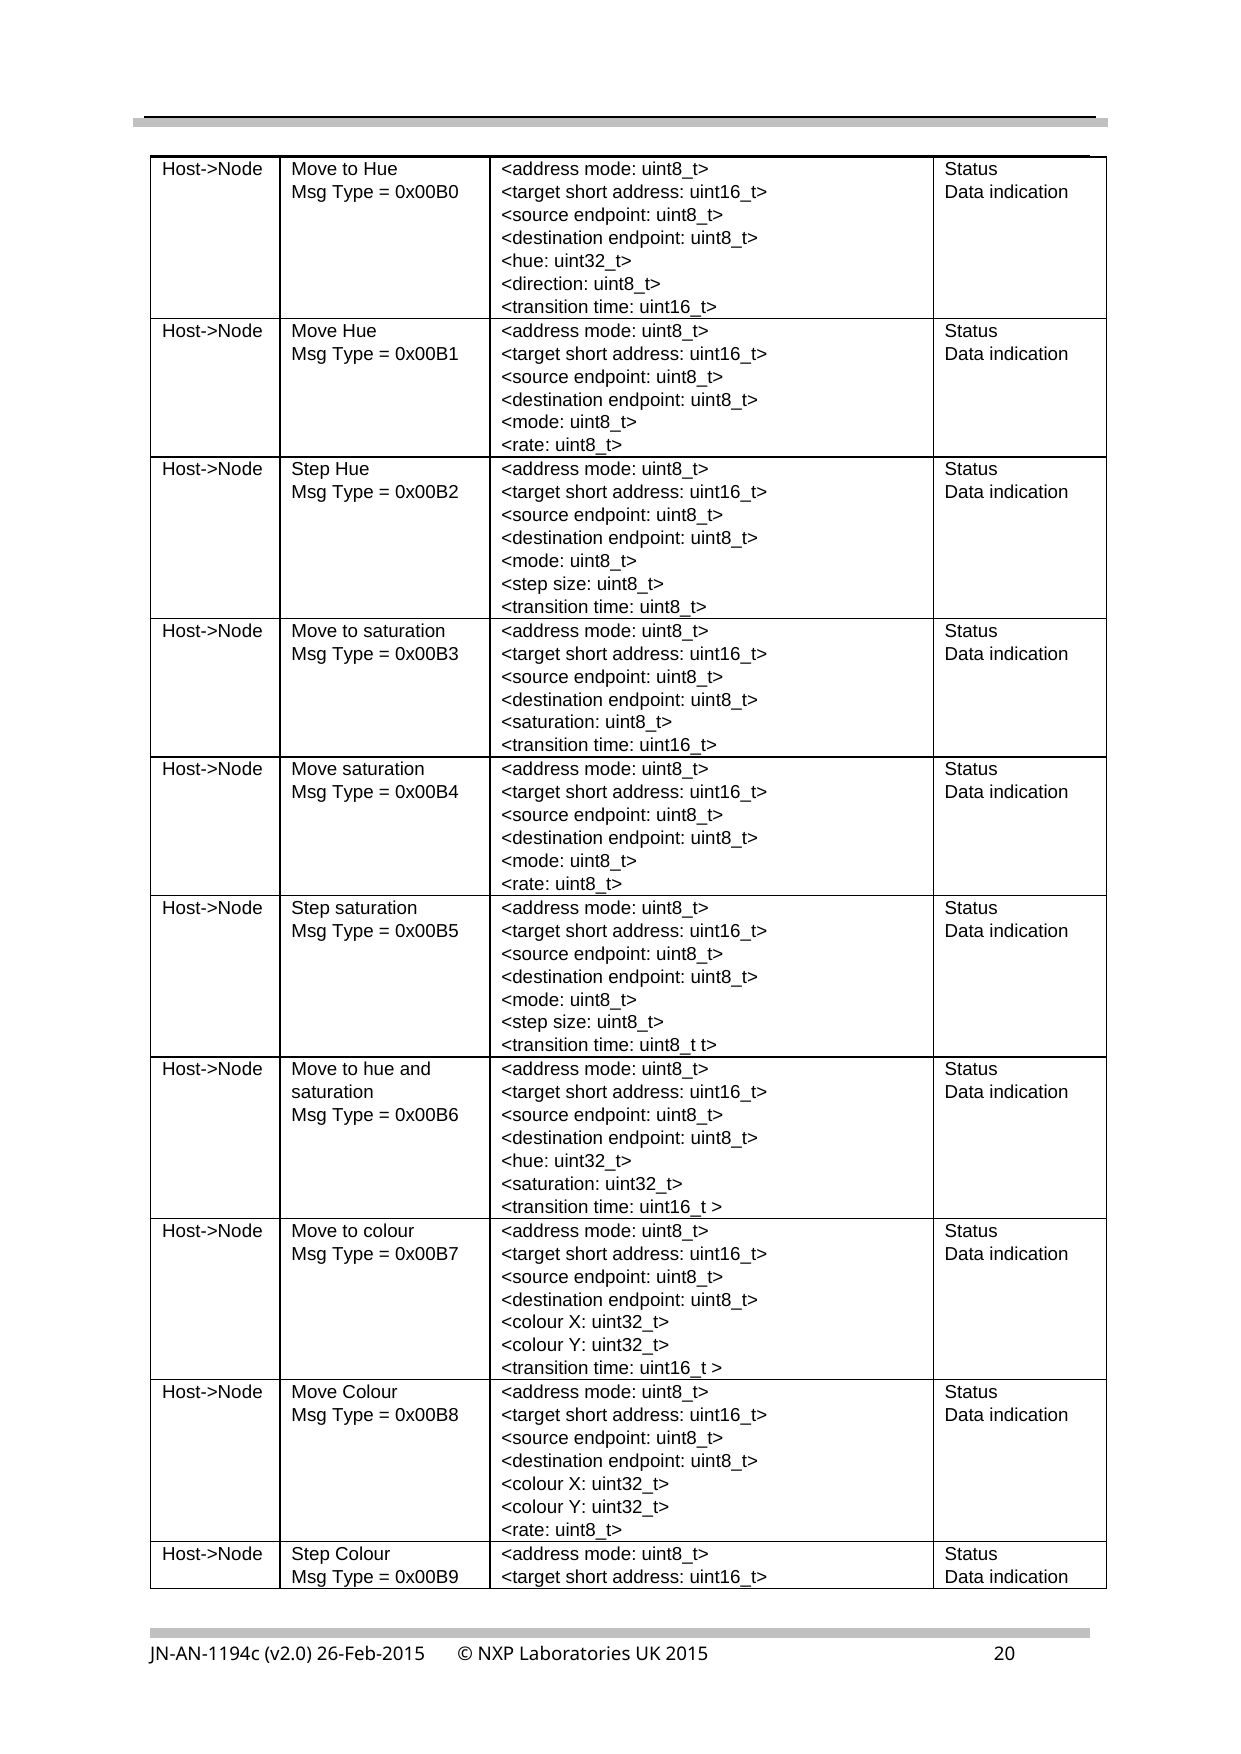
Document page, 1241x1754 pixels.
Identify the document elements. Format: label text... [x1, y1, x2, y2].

table_cell Host->Node [151, 158, 279, 318]
table_cell Status Data indication [934, 1058, 1106, 1218]
table_cell Host->Node [151, 619, 279, 756]
table_cell Move saturation Msg Type = 0x00B4 [281, 758, 489, 895]
table_cell Host->Node [151, 458, 279, 618]
table_cell Status Data indication [934, 619, 1106, 756]
table_cell Status Data indication [934, 896, 1106, 1056]
table_cell <address mode: uint8_t> <target short address: uint16_t> <source endpoint: uint8_t> <destination endpoint: uint8_t> <colour X: uint32_t> <colour Y: uint32_t> <rate: uint8_t> [491, 1380, 933, 1541]
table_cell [281, 1542, 489, 1588]
table_cell Status Data indication [934, 158, 1106, 318]
table_cell Move Hue Msg Type = 0x00B1 [281, 319, 489, 456]
table_cell Move Colour Msg Type = 0x00B8 [281, 1380, 489, 1541]
table_cell Host->Node [151, 1219, 279, 1379]
table_cell Host->Node [151, 1380, 279, 1541]
table_cell Host->Node [151, 1058, 279, 1218]
table_cell Move to Hue Msg Type = 0x00B0 [281, 158, 489, 318]
table_cell Host->Node [151, 1542, 279, 1588]
table_cell Move to saturation Msg Type = 0x00B3 [281, 619, 489, 756]
table_cell Step Hue Msg Type = 0x00B2 [281, 458, 489, 618]
table_cell Host->Node [151, 758, 279, 895]
table_cell Host->Node [151, 896, 279, 1056]
table_cell <address mode: uint8_t> <target short address: uint16_t> <source endpoint: uint8_t> <destination endpoint: uint8_t> <mode: uint8_t> <step size: uint8_t> <transition time: uint8_t> [491, 458, 933, 618]
table_cell <address mode: uint8_t> <target short address: uint16_t> <source endpoint: uint8_t> <destination endpoint: uint8_t> <colour X: uint32_t> <colour Y: uint32_t> <transition time: uint16_t > [491, 1219, 933, 1379]
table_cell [491, 1542, 933, 1588]
table_cell Status Data indication [934, 458, 1106, 618]
table_cell Status Data indication [934, 1219, 1106, 1379]
table_cell Move to colour Msg Type = 0x00B7 [281, 1219, 489, 1379]
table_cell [934, 1542, 1106, 1588]
table_cell <address mode: uint8_t> <target short address: uint16_t> <source endpoint: uint8_t> <destination endpoint: uint8_t> <saturation: uint8_t> <transition time: uint16_t> [491, 619, 933, 756]
table_cell Step saturation Msg Type = 0x00B5 [281, 896, 489, 1056]
table_cell Status Data indication [934, 319, 1106, 456]
table_cell Status Data indication [934, 1380, 1106, 1541]
table_cell <address mode: uint8_t> <target short address: uint16_t> <source endpoint: uint8_t> <destination endpoint: uint8_t> <mode: uint8_t> <rate: uint8_t> [491, 319, 933, 456]
table_cell Status Data indication [934, 758, 1106, 895]
table_cell <address mode: uint8_t> <target short address: uint16_t> <source endpoint: uint8_t> <destination endpoint: uint8_t> <mode: uint8_t> <step size: uint8_t> <transition time: uint8_t t> [491, 896, 933, 1056]
table_cell <address mode: uint8_t> <target short address: uint16_t> <source endpoint: uint8_t> <destination endpoint: uint8_t> <hue: uint32_t> <direction: uint8_t> <transition time: uint16_t> [491, 158, 933, 318]
table_cell Host->Node [151, 319, 279, 456]
table_cell <address mode: uint8_t> <target short address: uint16_t> <source endpoint: uint8_t> <destination endpoint: uint8_t> <mode: uint8_t> <rate: uint8_t> [491, 758, 933, 895]
table_cell Move to hue and saturation Msg Type = 0x00B6 [281, 1058, 489, 1218]
table_cell <address mode: uint8_t> <target short address: uint16_t> <source endpoint: uint8_t> <destination endpoint: uint8_t> <hue: uint32_t> <saturation: uint32_t> <transition time: uint16_t > [491, 1058, 933, 1218]
